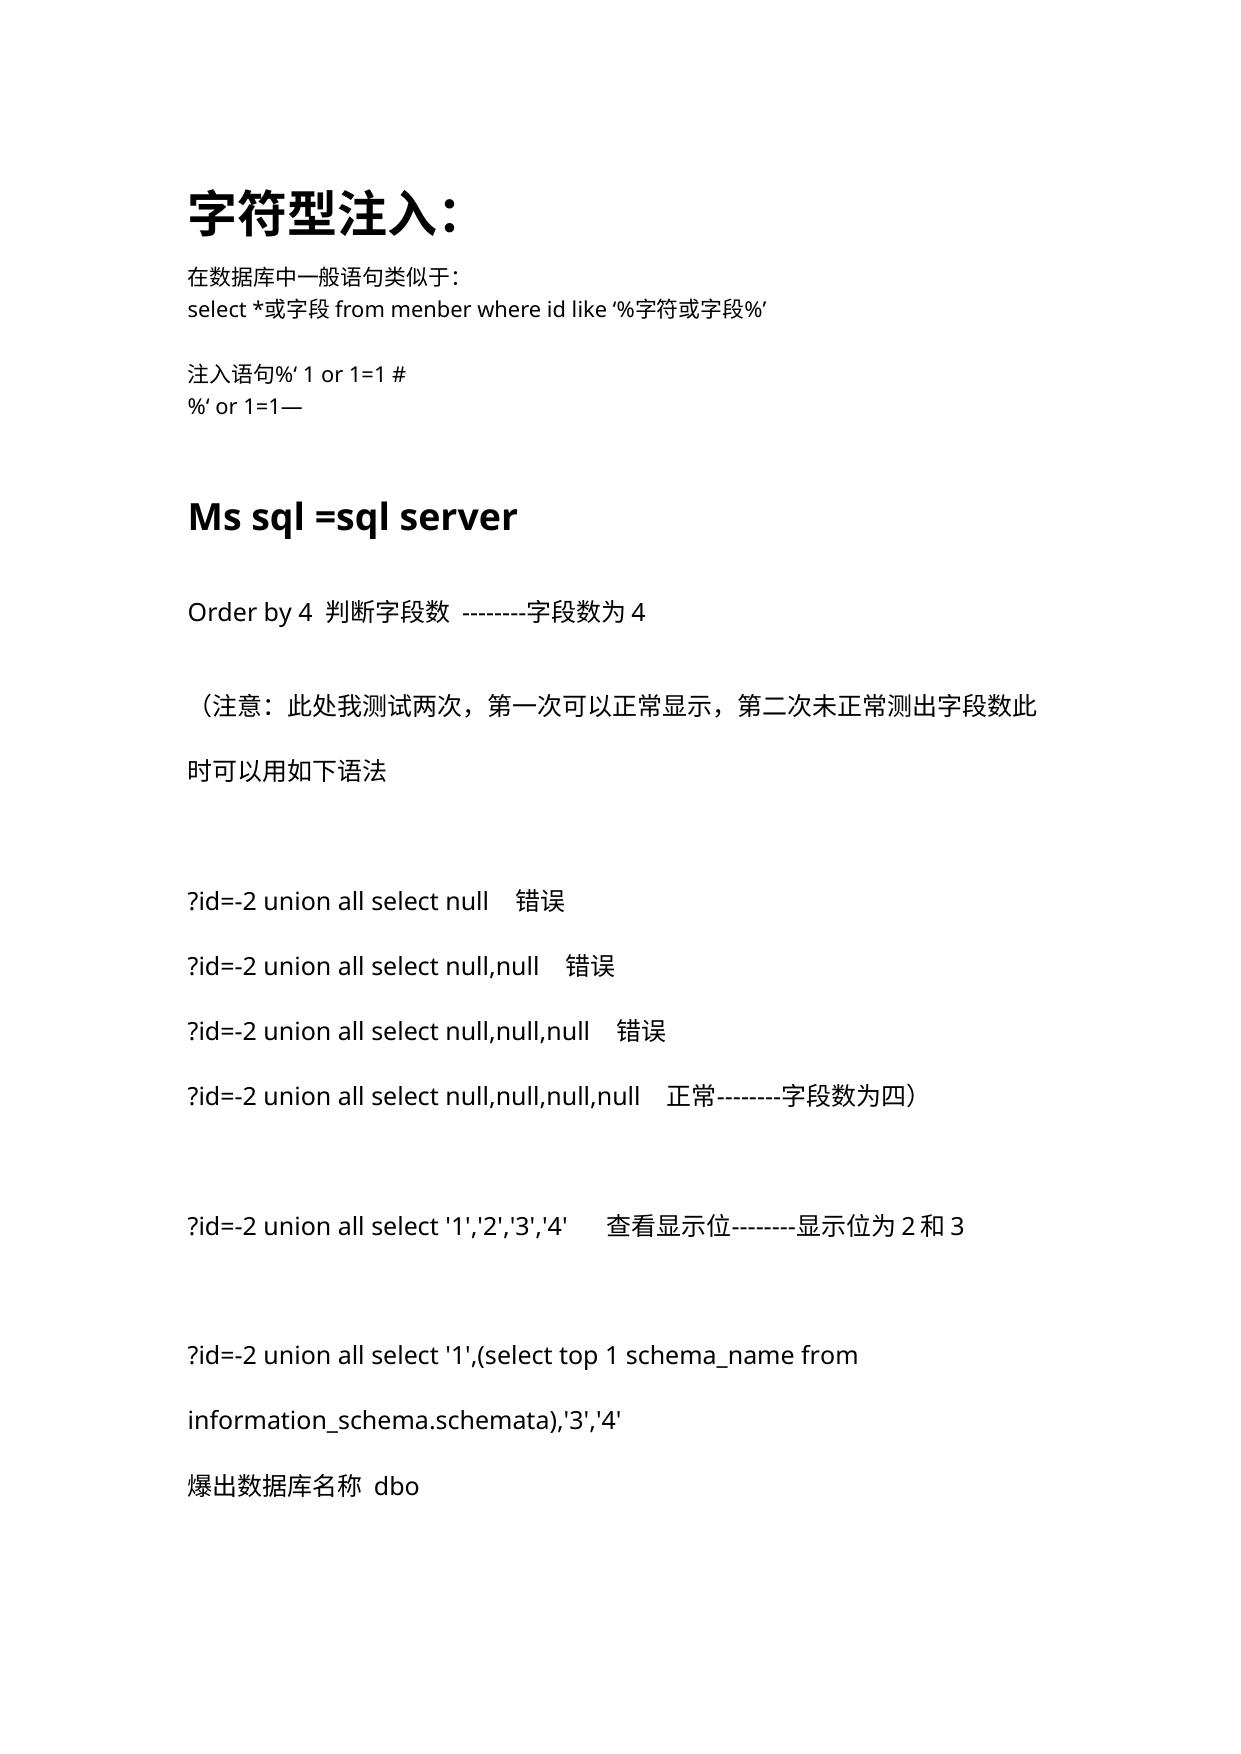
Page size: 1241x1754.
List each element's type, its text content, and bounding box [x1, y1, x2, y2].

subtitle Ms sql =sql server [187, 484, 1053, 549]
text Order by 4 判断字段数 --------字段数为4 [187, 578, 1053, 643]
text 在数据库中一般语句类似于： select *或字段 from menber where id like ‘%字符或字段%’ [187, 259, 1053, 324]
text %‘ or 1=1— [187, 389, 1053, 422]
text 注入语句%‘ 1 or 1=1 # [187, 357, 1053, 389]
text 字符型注入： [187, 162, 1053, 259]
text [187, 672, 1053, 1517]
